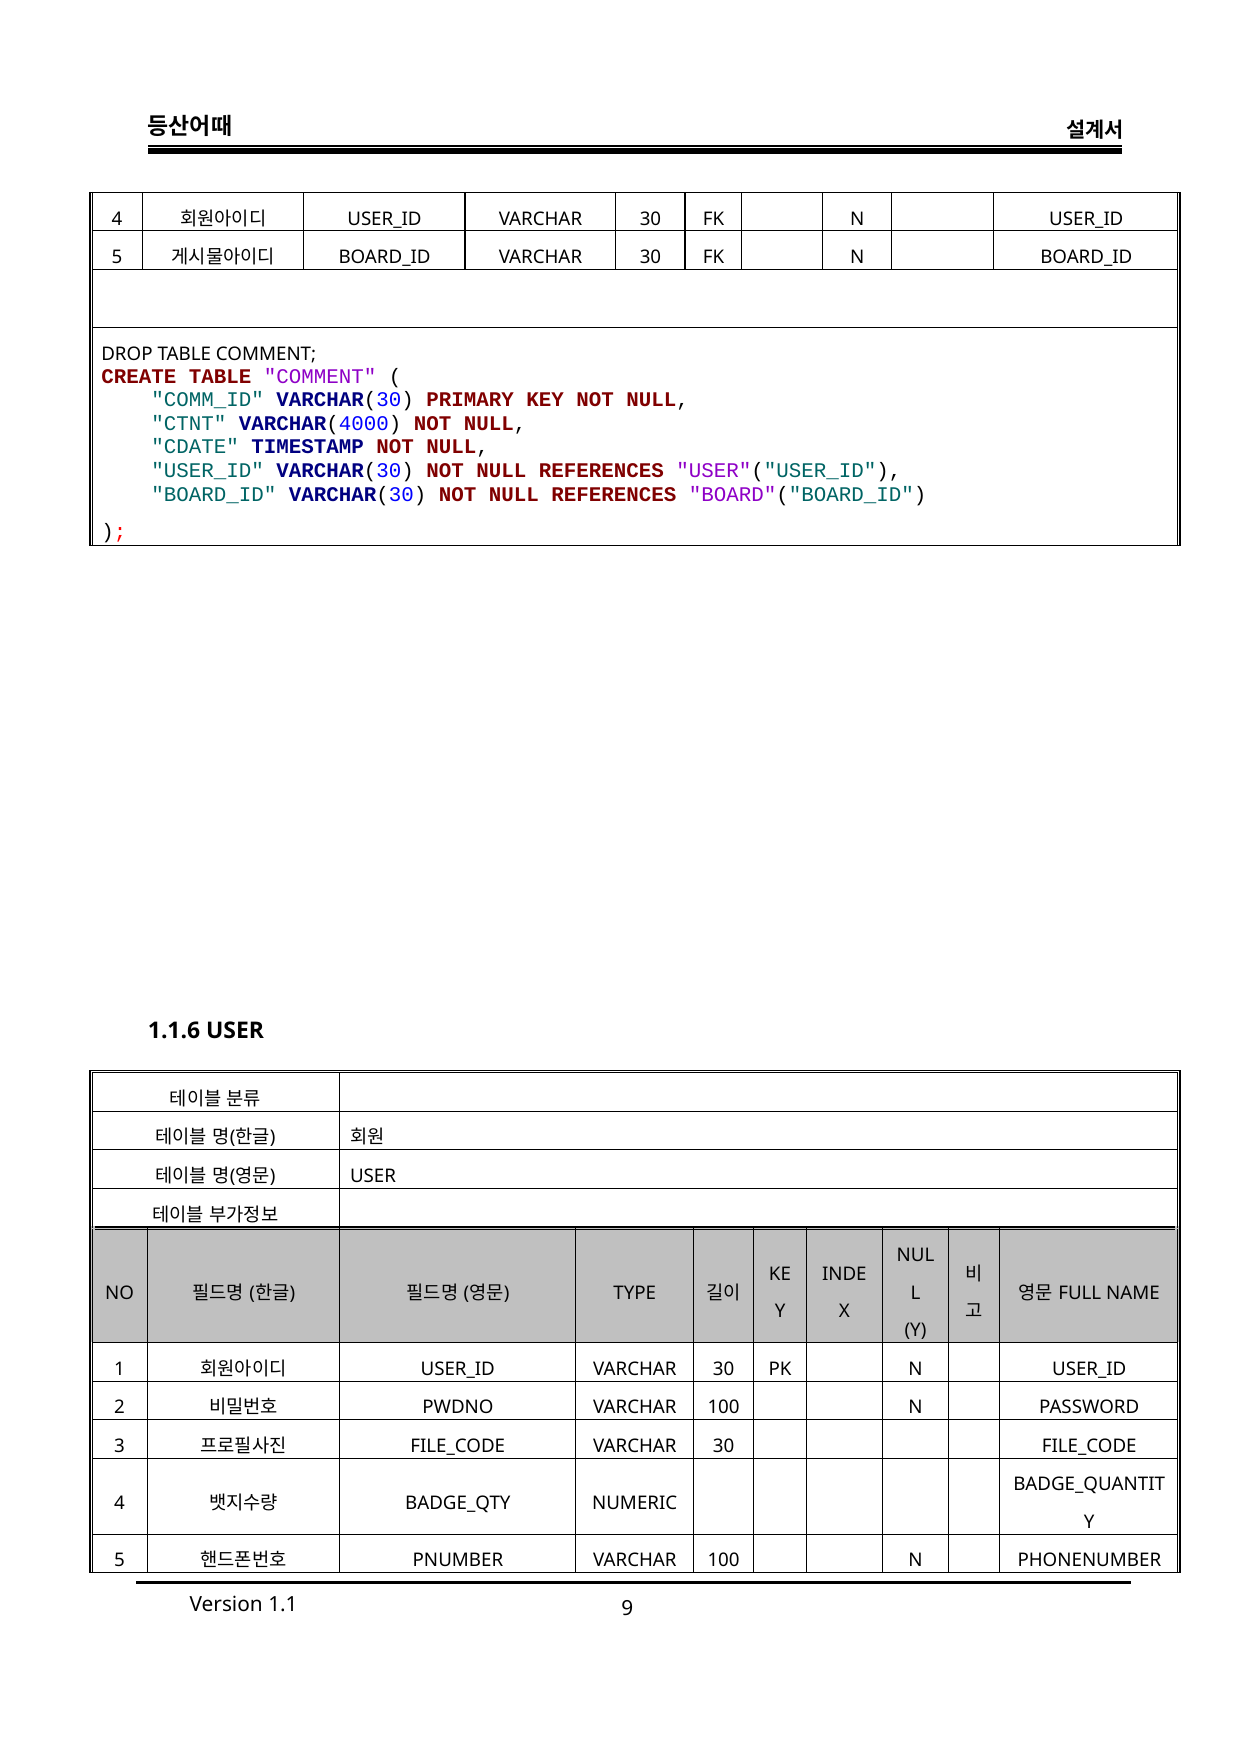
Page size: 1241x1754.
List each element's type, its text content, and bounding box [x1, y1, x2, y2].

table_header 테이블 분류 [93, 1073, 339, 1111]
table_cell PHONENUMBER [1000, 1535, 1177, 1572]
table_cell KEY [754, 1230, 806, 1342]
table_cell [807, 1420, 882, 1458]
table_cell [742, 193, 822, 230]
table_cell 영문 FULL NAME [1000, 1226, 1177, 1342]
table_cell [694, 1459, 753, 1534]
table_cell PK [754, 1343, 806, 1381]
table_cell 뱃지수량 [148, 1459, 339, 1534]
table_cell 길이 [694, 1230, 753, 1342]
table_cell N [823, 193, 891, 230]
table_cell 30 [616, 193, 684, 230]
table_cell BADGE_QTY [340, 1459, 575, 1534]
table_cell [340, 1189, 1177, 1226]
table_cell 4 [93, 193, 142, 230]
table_cell [883, 1420, 948, 1458]
table_cell 필드명 (영문) [340, 1230, 575, 1342]
table_cell [949, 1535, 999, 1572]
table_cell 테이블 명(영문) [93, 1150, 339, 1188]
table_cell [883, 1459, 948, 1534]
table_cell [949, 1343, 999, 1381]
table_cell VARCHAR [466, 193, 615, 230]
table_cell 비 고 [949, 1230, 999, 1342]
table_cell USER [340, 1150, 1177, 1188]
table_cell [807, 1382, 882, 1419]
table_cell [754, 1382, 806, 1419]
table_cell 비밀번호 [148, 1382, 339, 1419]
subtitle 1.1.6 USER [148, 1014, 1122, 1045]
table_cell 테이블 부가정보 [93, 1189, 339, 1226]
table_cell [742, 231, 822, 269]
table_cell 4 [93, 1459, 147, 1534]
table_cell BOARD_ID [304, 231, 464, 269]
table_cell 회원아이디 [148, 1343, 339, 1381]
table_cell FK [686, 231, 741, 269]
table_cell 30 [694, 1420, 753, 1458]
table_cell USER_ID [304, 193, 464, 230]
table_cell VARCHAR [576, 1343, 693, 1381]
table_cell PASSWORD [1000, 1382, 1177, 1419]
table_cell 100 [694, 1535, 753, 1572]
table_cell 회원 [340, 1112, 1177, 1149]
table_cell DROP TABLE COMMENT; CREATE TABLE "COMMENT" ( "COMM_ID" VARCHAR(30) PRIMARY KEY NOT NULL, "CTNT" VARCHAR(4000) NOT NULL, "CDATE" TIMESTAMP NOT NULL, "USER_ID" VARCHAR(30) NOT NULL REFERENCES "USER"("USER_ID"), "BOARD_ID" VARCHAR(30) NOT NULL REFERENCES "BOARD"("BOARD_ID") ); [93, 328, 1177, 545]
table_cell 프로필사진 [148, 1420, 339, 1458]
table_header [340, 1073, 1177, 1111]
table_cell 5 [93, 231, 142, 269]
table_cell 30 [694, 1343, 753, 1381]
table_cell USER_ID [340, 1343, 575, 1381]
table_cell 테이블 명(한글) [93, 1112, 339, 1149]
table_cell [754, 1459, 806, 1534]
table_cell PWDNO [340, 1382, 575, 1419]
table_cell FILE_CODE [340, 1420, 575, 1458]
table_cell [93, 270, 1177, 327]
table_cell N [883, 1382, 948, 1419]
table_cell PNUMBER [340, 1535, 575, 1572]
table_cell 2 [93, 1382, 147, 1419]
table_cell NUMERIC [576, 1459, 693, 1534]
table_cell [892, 193, 993, 230]
table_cell VARCHAR [576, 1535, 693, 1572]
table_cell 100 [694, 1382, 753, 1419]
table_cell USER_ID [1000, 1343, 1177, 1381]
table_cell [754, 1535, 806, 1572]
table_cell [949, 1420, 999, 1458]
table_cell TYPE [576, 1230, 693, 1342]
table_cell [754, 1420, 806, 1458]
table_cell [807, 1459, 882, 1534]
table_cell FILE_CODE [1000, 1420, 1177, 1458]
table_cell [807, 1535, 882, 1572]
table_cell [949, 1382, 999, 1419]
table_cell [892, 231, 993, 269]
table_cell 핸드폰번호 [148, 1535, 339, 1572]
table_cell BADGE_QUANTITY [1000, 1459, 1177, 1534]
table_cell BOARD_ID [994, 231, 1177, 269]
table_cell N [823, 231, 891, 269]
table_cell FK [686, 193, 741, 230]
table_cell NO [93, 1226, 147, 1342]
table_cell USER_ID [994, 193, 1177, 230]
table_cell 게시물아이디 [143, 231, 303, 269]
table_cell 필드명 (한글) [148, 1230, 339, 1342]
table_cell VARCHAR [466, 231, 615, 269]
table_cell 5 [93, 1535, 147, 1572]
table_cell 30 [616, 231, 684, 269]
table_cell INDEX [807, 1230, 882, 1342]
table_cell [807, 1343, 882, 1381]
table_cell 회원아이디 [143, 193, 303, 230]
table_cell [949, 1459, 999, 1534]
table_cell 3 [93, 1420, 147, 1458]
table_cell N [883, 1535, 948, 1572]
table_cell VARCHAR [576, 1382, 693, 1419]
table_cell N [883, 1343, 948, 1381]
table_cell VARCHAR [576, 1420, 693, 1458]
table_cell 1 [93, 1343, 147, 1381]
table_cell NULL (Y) [883, 1230, 948, 1342]
